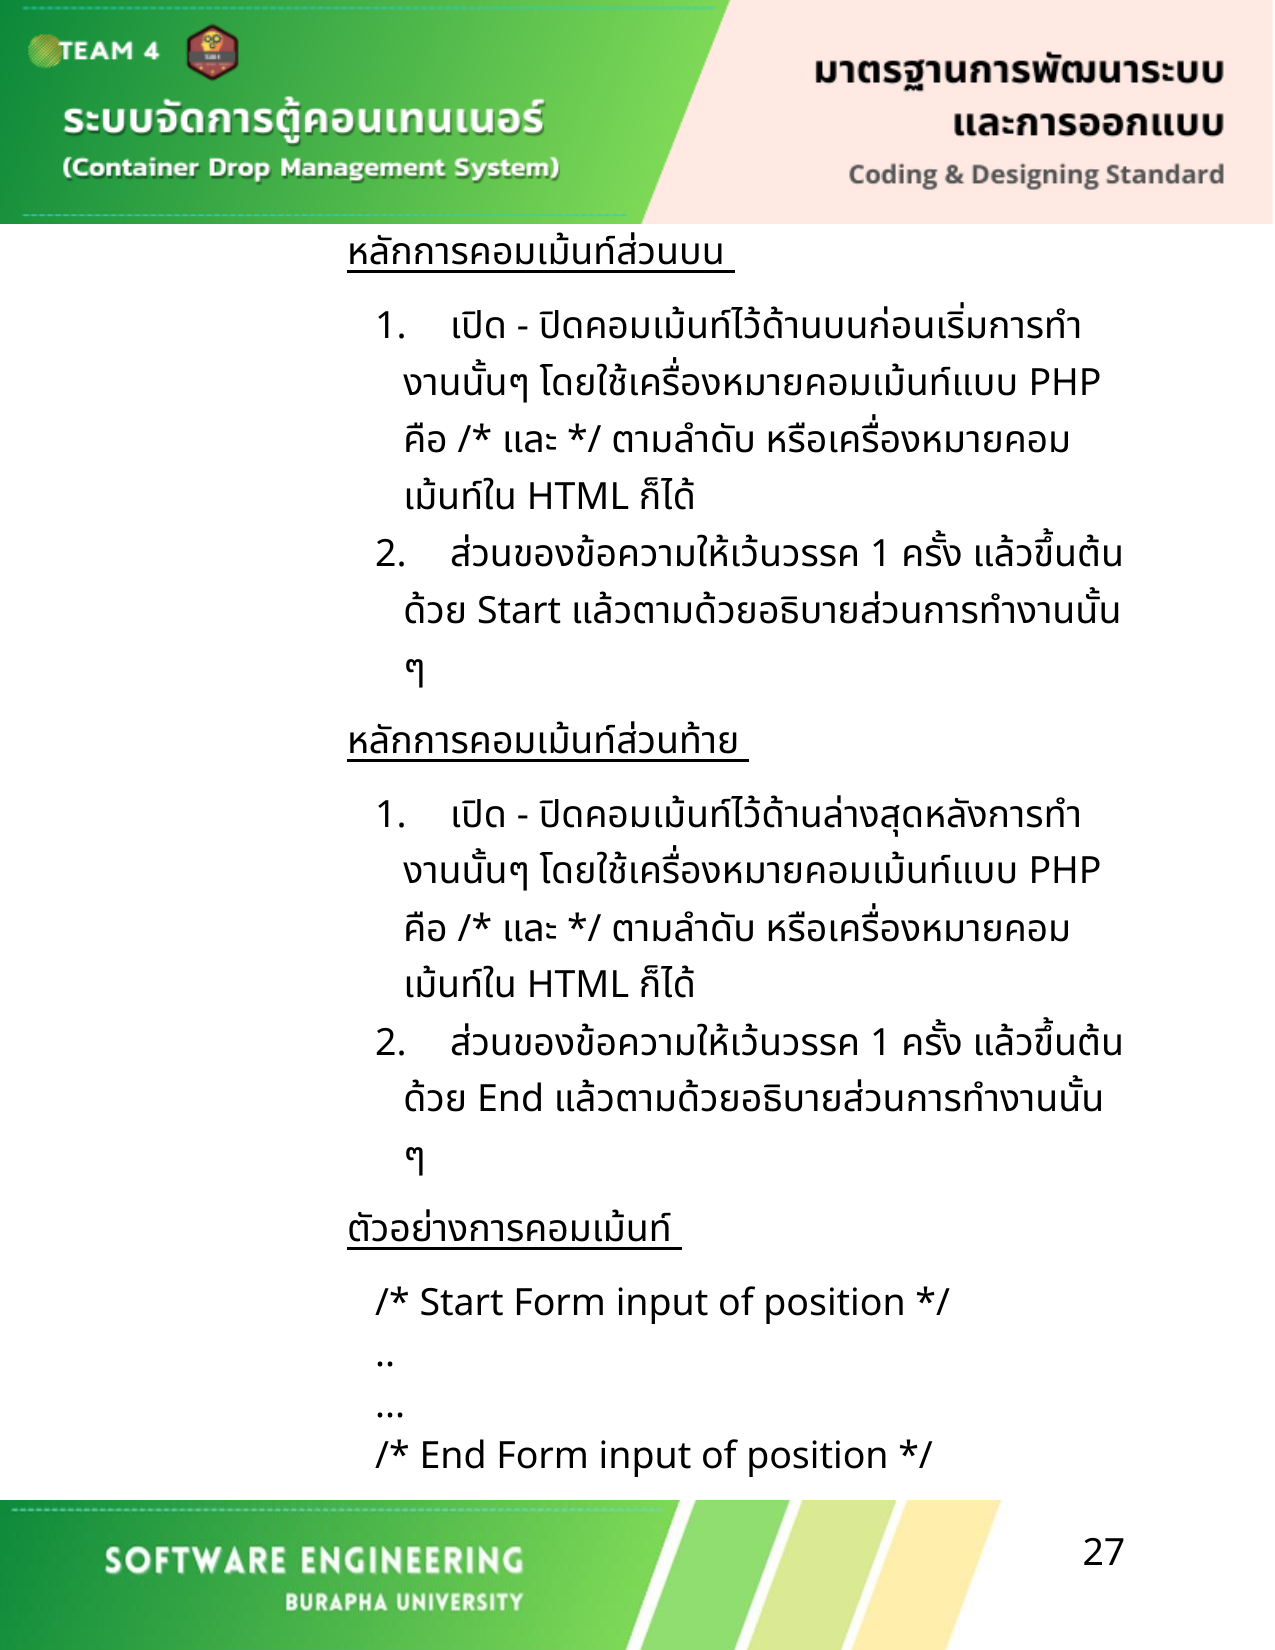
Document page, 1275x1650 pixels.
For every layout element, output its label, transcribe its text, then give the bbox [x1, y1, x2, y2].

list ส่วนของข้อความให้เว้นวรรค 1 ครั้ง แล้วขึ้นต้นด้วย Start แล้วตามด้วยอธิบายส่วนการทำงานนั้น ๆ [375, 526, 1125, 697]
list เปิด - ปิดคอมเม้นท์ไว้ด้านล่างสุดหลังการทำงานนั้นๆ โดยใช้เครื่องหมายคอมเม้นท์แบบ PHP คือ /* และ */ ตามลำดับ หรือเครื่องหมายคอมเม้นท์ใน HTML ก็ได้ [375, 787, 1125, 1015]
text หลักการคอมเม้นท์ส่วนท้าย [225, 713, 1125, 770]
text /* Start Form input of position */ .. ... /* End Form input of position */ [375, 1275, 1125, 1479]
list ส่วนของข้อความให้เว้นวรรค 1 ครั้ง แล้วขึ้นต้นด้วย End แล้วตามด้วยอธิบายส่วนการทำงานนั้น ๆ [375, 1015, 1125, 1185]
picture [0, 0, 1273, 224]
text ตัวอย่างการคอมเม้นท์ [225, 1202, 1125, 1259]
list เปิด - ปิดคอมเม้นท์ไว้ด้านบนก่อนเริ่มการทำงานนั้นๆ โดยใช้เครื่องหมายคอมเม้นท์แบบ PHP คือ /* และ */ ตามลำดับ หรือเครื่องหมายคอมเม้นท์ใน HTML ก็ได้ [375, 298, 1125, 526]
text หลักการคอมเม้นท์ส่วนบน [225, 225, 1125, 282]
picture [0, 1500, 1273, 1650]
